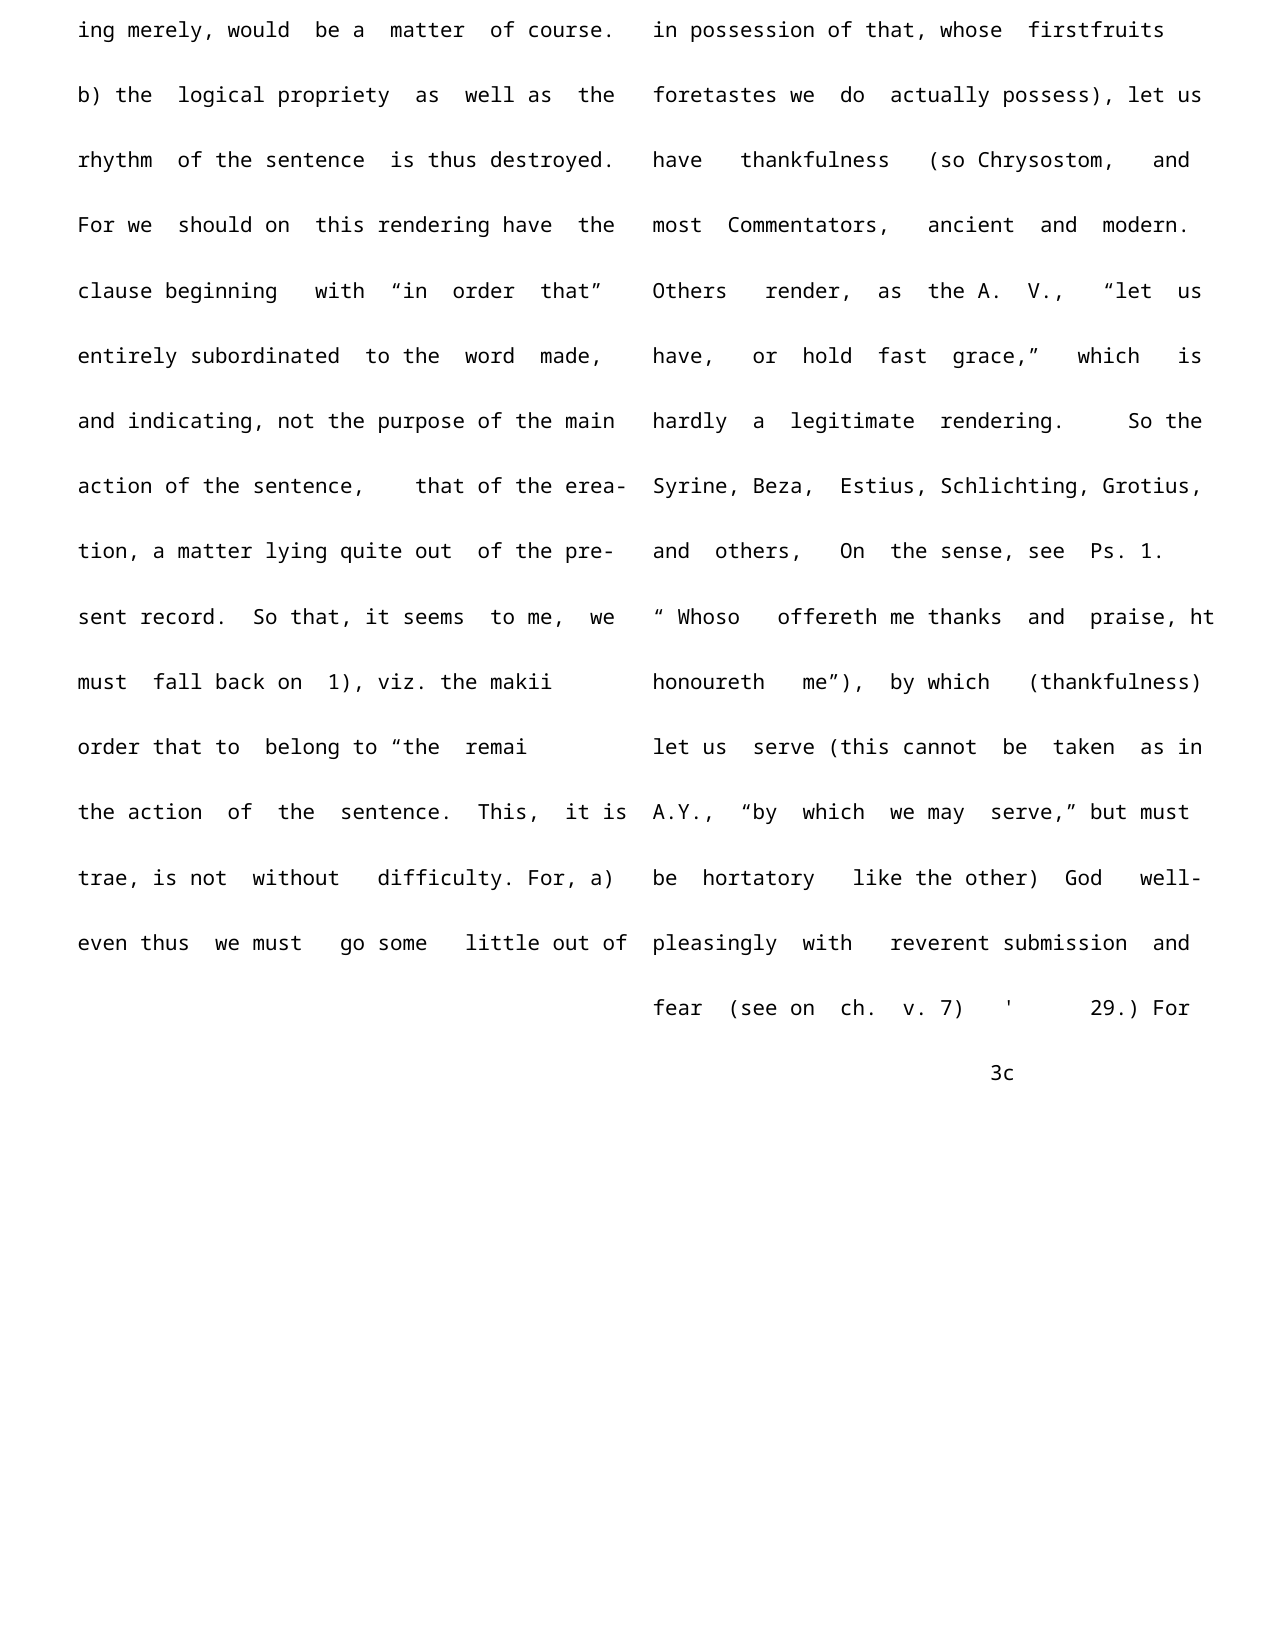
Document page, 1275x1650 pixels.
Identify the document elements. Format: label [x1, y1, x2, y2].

text [15, 15, 1260, 1149]
